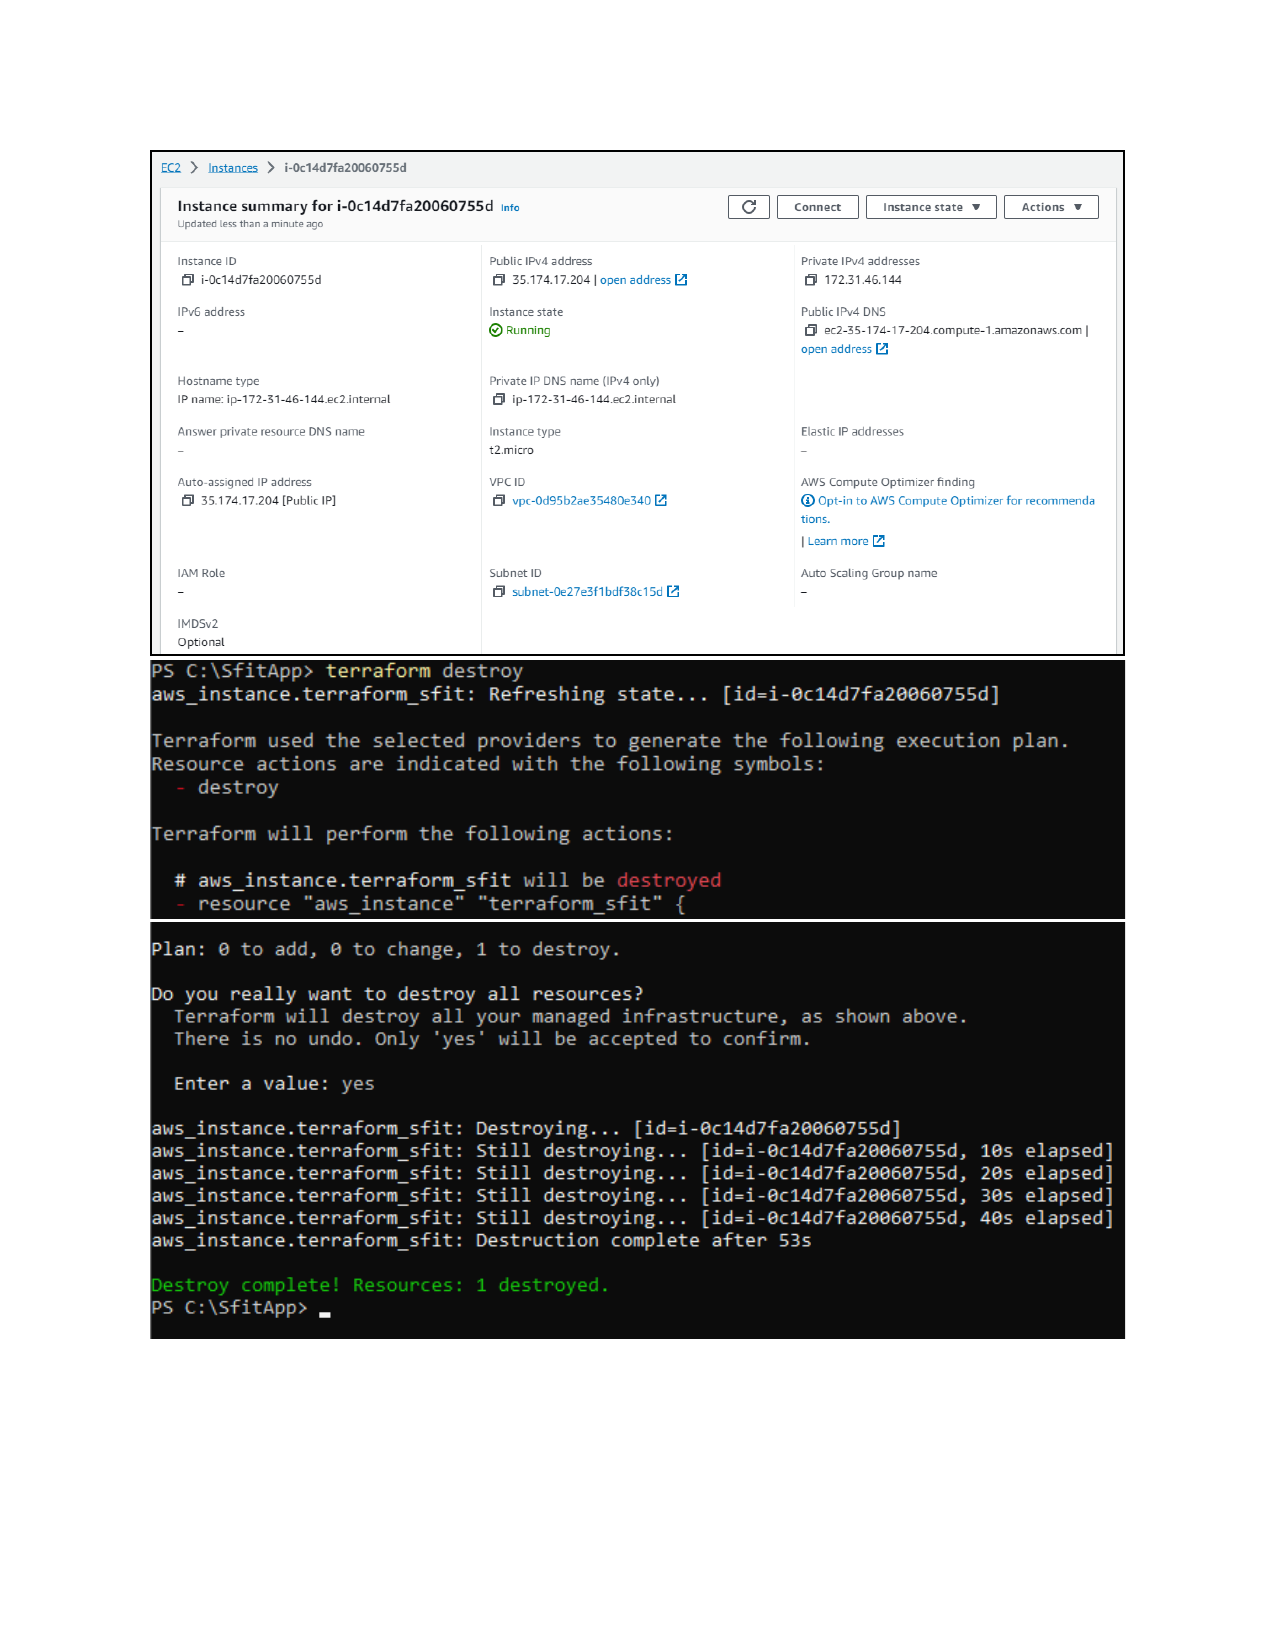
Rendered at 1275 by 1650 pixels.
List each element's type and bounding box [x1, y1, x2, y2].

picture [152, 152, 1123, 654]
picture [150, 922, 1125, 1339]
picture [150, 660, 1125, 919]
